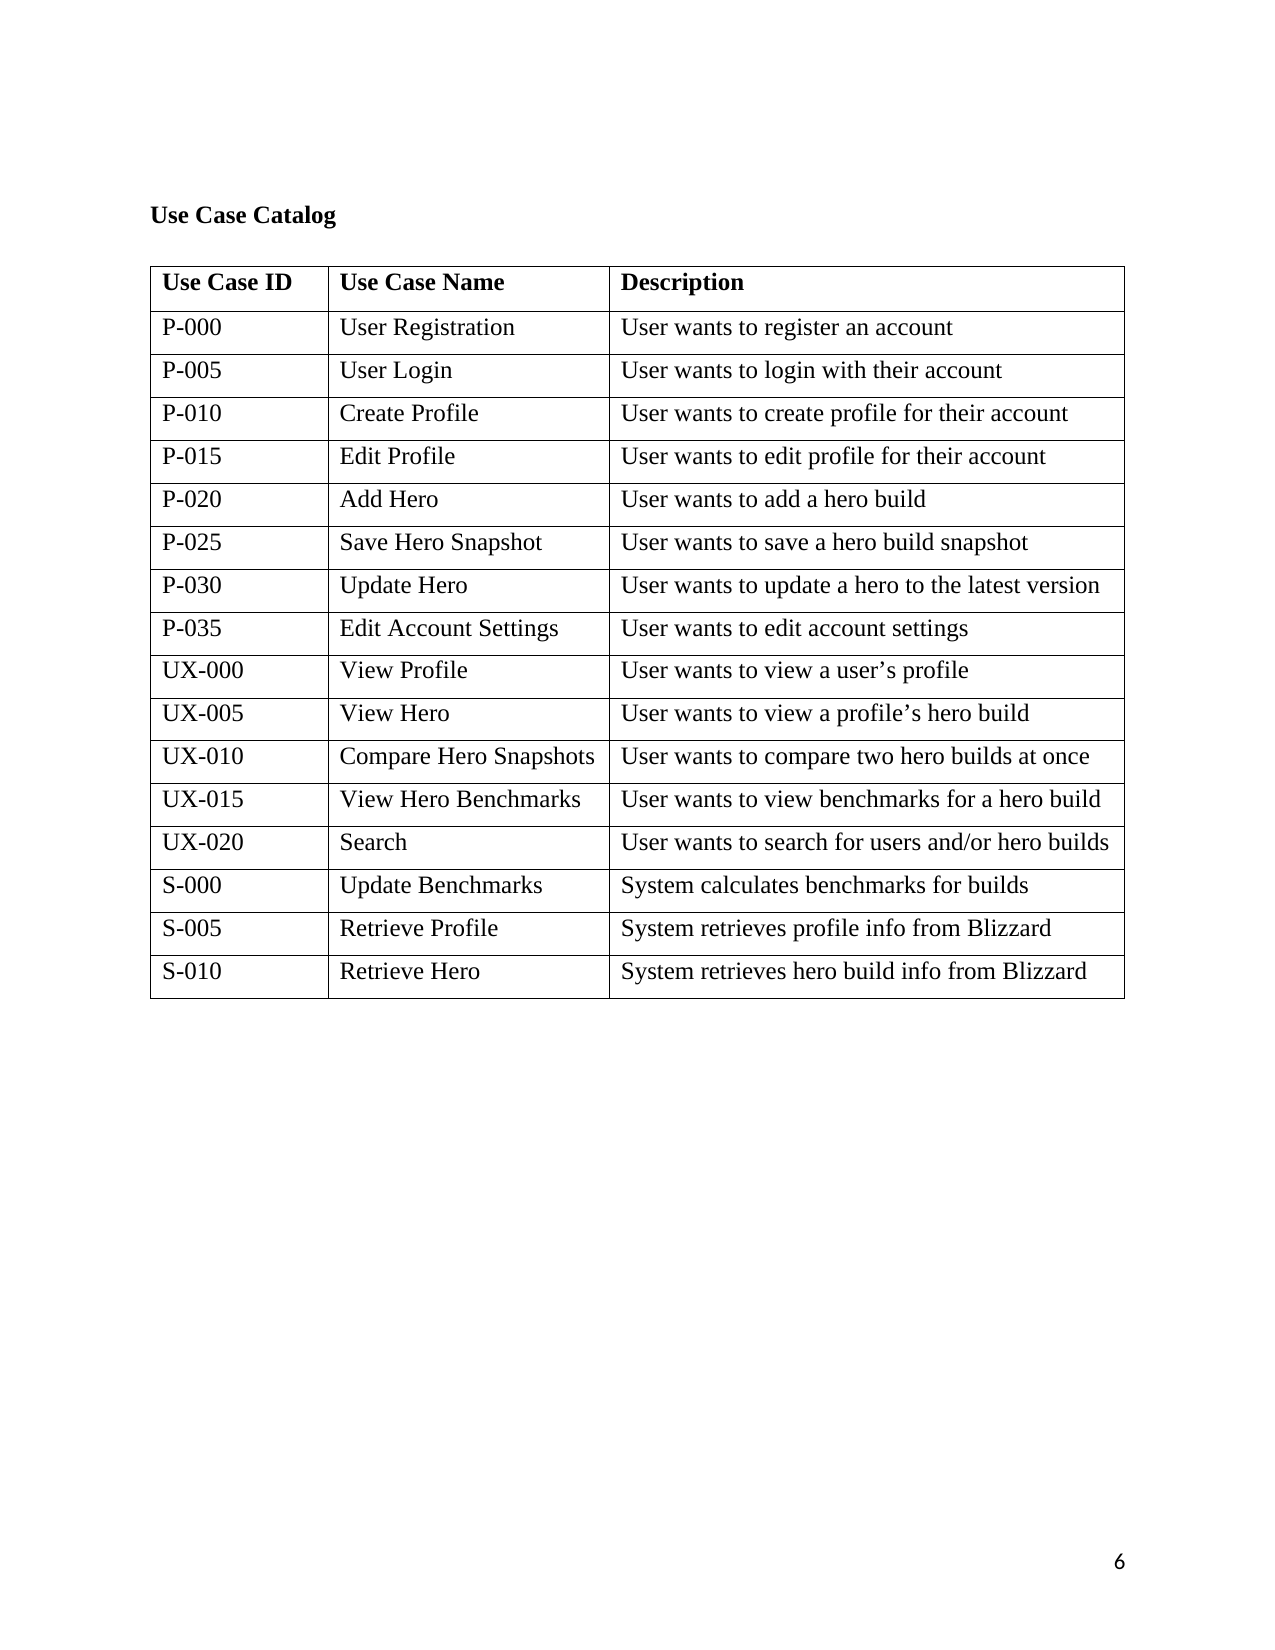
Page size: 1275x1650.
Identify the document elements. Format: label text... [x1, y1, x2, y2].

table_cell User wants to edit account settings [610, 613, 1124, 654]
table_cell P-015 [151, 441, 328, 483]
table_cell P-020 [151, 484, 328, 526]
table_cell P-010 [151, 398, 328, 440]
table_cell Update Hero [329, 570, 609, 612]
text Use Case Catalog [150, 200, 1125, 229]
table_cell P-000 [151, 312, 328, 354]
table_cell Edit Account Settings [329, 613, 609, 654]
table_cell User wants to register an account [610, 312, 1124, 354]
table_header Use Case Name [329, 267, 609, 311]
table_cell UX-020 [151, 827, 328, 869]
table_header Use Case ID [151, 267, 328, 311]
table_cell UX-015 [151, 784, 328, 826]
table_cell View Hero [329, 699, 609, 740]
table_cell User wants to view benchmarks for a hero build [610, 784, 1124, 826]
table_cell Save Hero Snapshot [329, 527, 609, 569]
table_cell Add Hero [329, 484, 609, 526]
table_cell UX-000 [151, 656, 328, 697]
table_cell S-010 [151, 956, 328, 998]
table_cell User wants to edit profile for their account [610, 441, 1124, 483]
table_cell View Hero Benchmarks [329, 784, 609, 826]
table_cell Create Profile [329, 398, 609, 440]
table_cell User wants to login with their account [610, 355, 1124, 397]
table_cell Compare Hero Snapshots [329, 741, 609, 783]
table_cell UX-010 [151, 741, 328, 783]
table_cell P-030 [151, 570, 328, 612]
table_cell UX-005 [151, 699, 328, 740]
table_cell User wants to search for users and/or hero builds [610, 827, 1124, 869]
table_cell User wants to view a profile’s hero build [610, 699, 1124, 740]
table_cell System calculates benchmarks for builds [610, 870, 1124, 912]
table_cell User wants to update a hero to the latest version [610, 570, 1124, 612]
table_cell S-000 [151, 870, 328, 912]
table_cell User wants to compare two hero builds at once [610, 741, 1124, 783]
table_cell View Profile [329, 656, 609, 697]
table_cell System retrieves hero build info from Blizzard [610, 956, 1124, 998]
table_cell Retrieve Hero [329, 956, 609, 998]
table_cell System retrieves profile info from Blizzard [610, 913, 1124, 955]
table_cell P-005 [151, 355, 328, 397]
table_cell User wants to save a hero build snapshot [610, 527, 1124, 569]
table_cell Retrieve Profile [329, 913, 609, 955]
table_cell User Login [329, 355, 609, 397]
table_cell P-035 [151, 613, 328, 654]
table_cell Update Benchmarks [329, 870, 609, 912]
table_cell Edit Profile [329, 441, 609, 483]
table_cell User wants to view a user’s profile [610, 656, 1124, 697]
table_header Description [610, 267, 1124, 311]
table_cell User Registration [329, 312, 609, 354]
table_cell P-025 [151, 527, 328, 569]
table_cell User wants to create profile for their account [610, 398, 1124, 440]
table_cell S-005 [151, 913, 328, 955]
table_cell User wants to add a hero build [610, 484, 1124, 526]
table_cell Search [329, 827, 609, 869]
